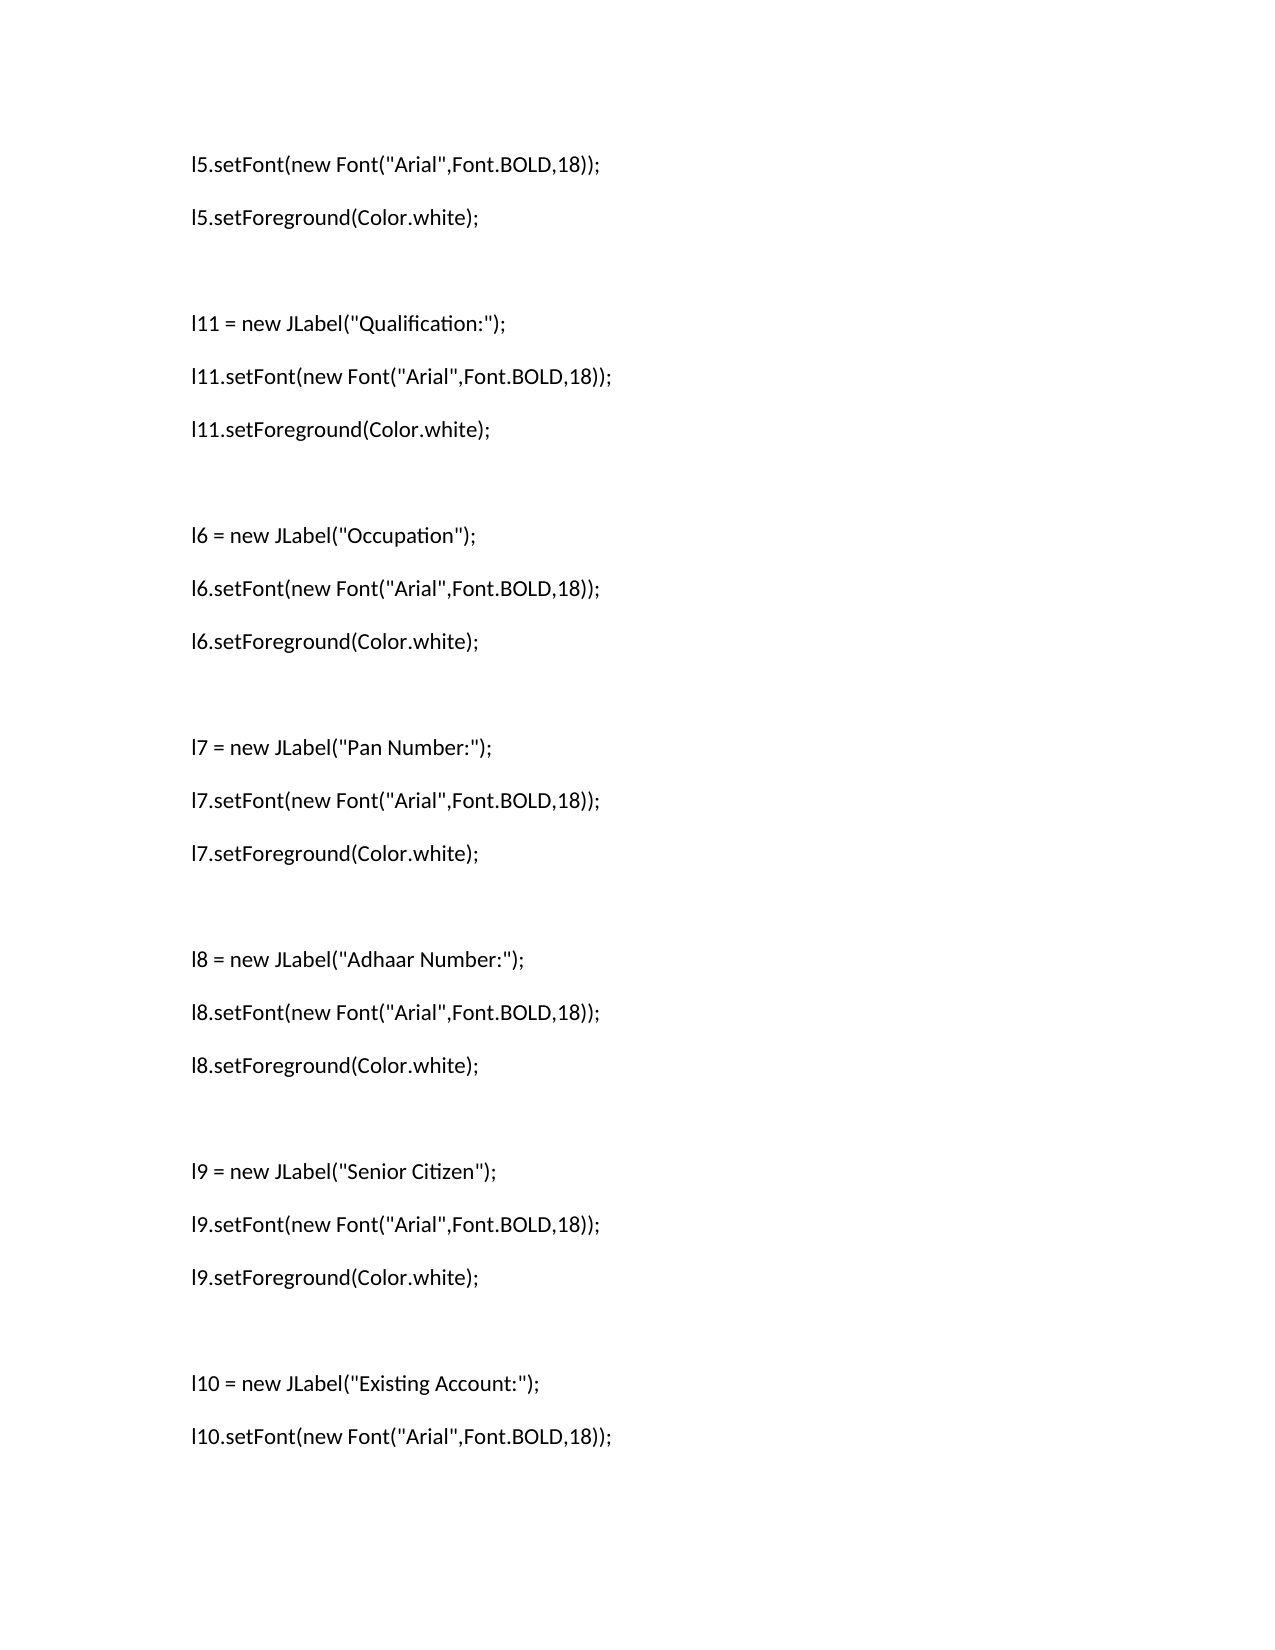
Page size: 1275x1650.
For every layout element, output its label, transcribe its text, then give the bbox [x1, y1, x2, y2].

text l9 = new JLabel("Senior Citizen"); [150, 1157, 1125, 1185]
text l9.setFont(new Font("Arial",Font.BOLD,18)); [150, 1210, 1125, 1238]
text l7.setFont(new Font("Arial",Font.BOLD,18)); [150, 786, 1125, 814]
text l6.setForeground(Color.white); [150, 627, 1125, 655]
text l7 = new JLabel("Pan Number:"); [150, 733, 1125, 761]
text l10.setFont(new Font("Arial",Font.BOLD,18)); [150, 1422, 1125, 1451]
text l5.setForeground(Color.white); [150, 203, 1125, 231]
text l6.setFont(new Font("Arial",Font.BOLD,18)); [150, 574, 1125, 602]
text l10 = new JLabel("Existing Account:"); [150, 1369, 1125, 1397]
text l8 = new JLabel("Adhaar Number:"); [150, 945, 1125, 973]
text l11.setForeground(Color.white); [150, 415, 1125, 443]
text l8.setFont(new Font("Arial",Font.BOLD,18)); [150, 998, 1125, 1026]
text l7.setForeground(Color.white); [150, 839, 1125, 867]
text l11 = new JLabel("Qualification:"); [150, 309, 1125, 337]
text l5.setFont(new Font("Arial",Font.BOLD,18)); [150, 150, 1125, 178]
text l11.setFont(new Font("Arial",Font.BOLD,18)); [150, 362, 1125, 390]
text l6 = new JLabel("Occupation"); [150, 521, 1125, 549]
text l9.setForeground(Color.white); [150, 1263, 1125, 1291]
text l8.setForeground(Color.white); [150, 1051, 1125, 1079]
